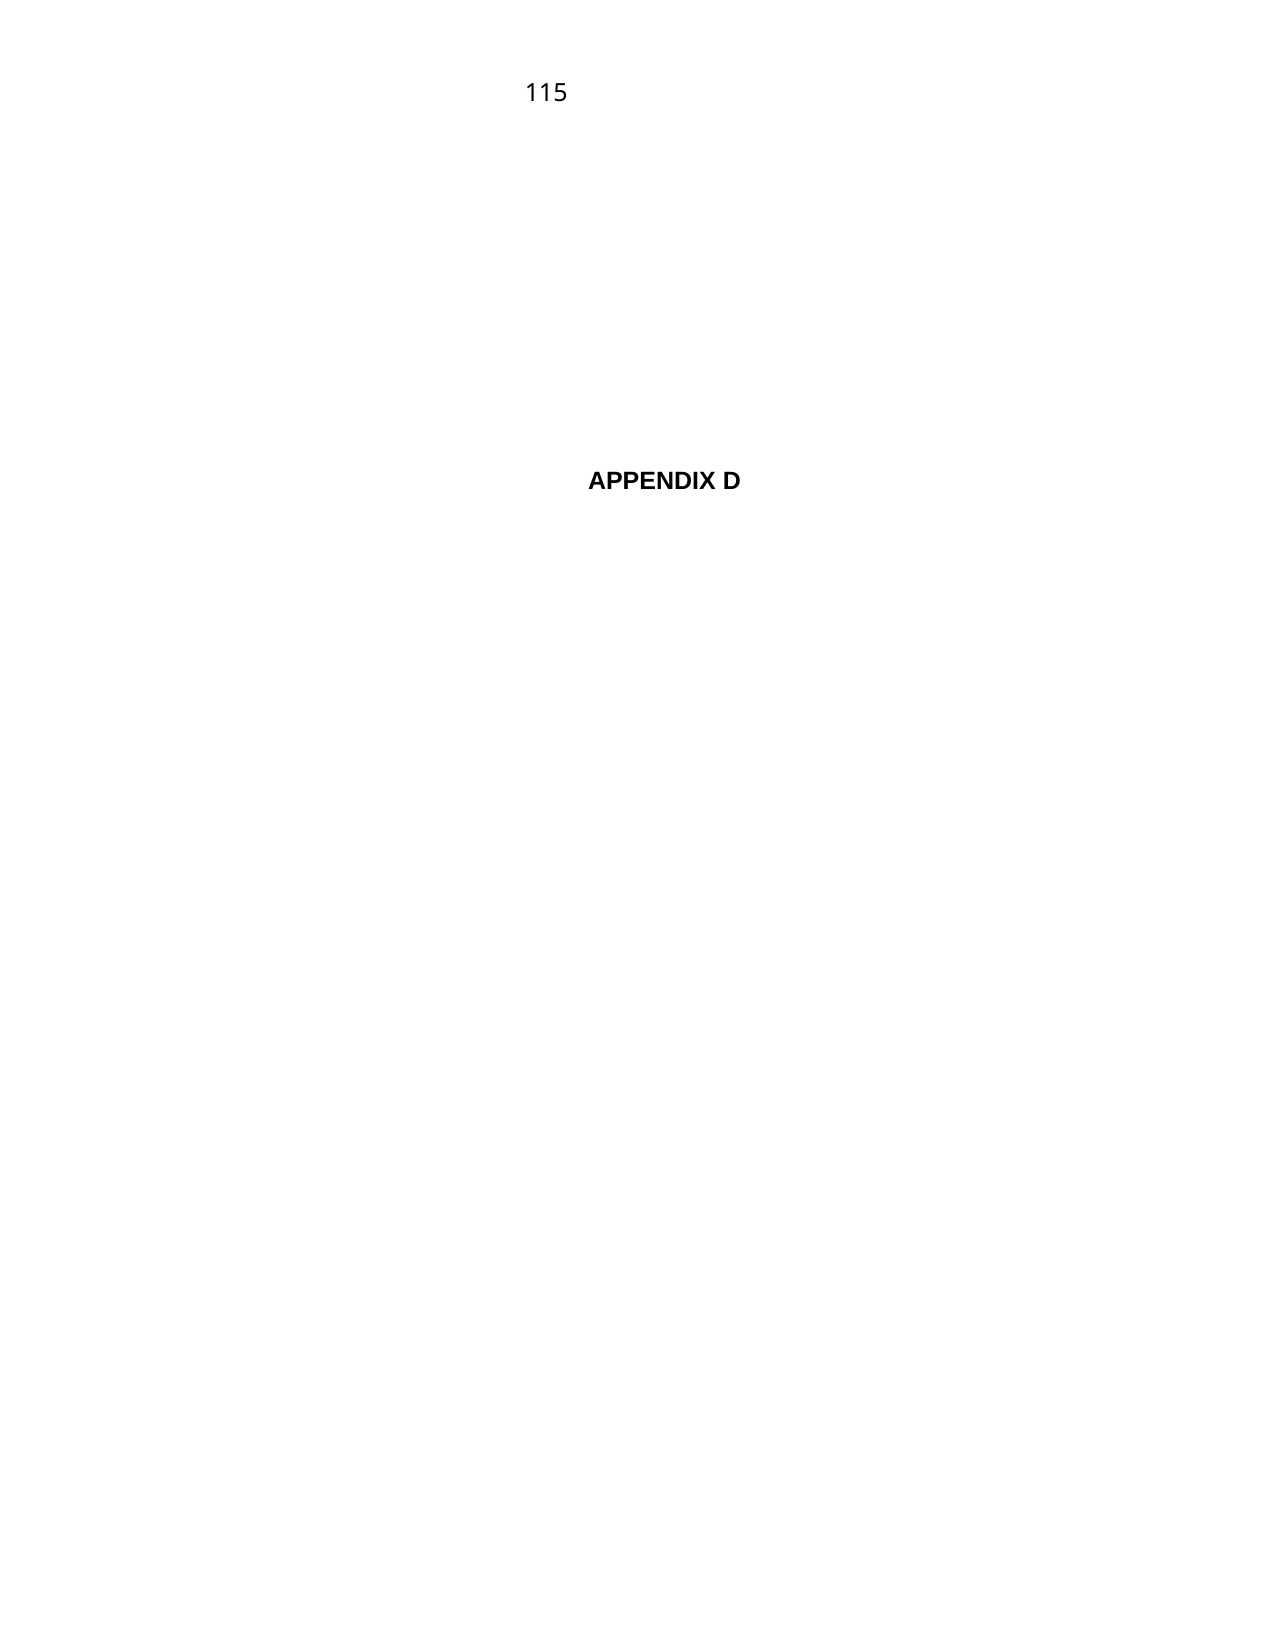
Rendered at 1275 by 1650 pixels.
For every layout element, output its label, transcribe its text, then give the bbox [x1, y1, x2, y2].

text APPENDIX D [397, 466, 932, 495]
